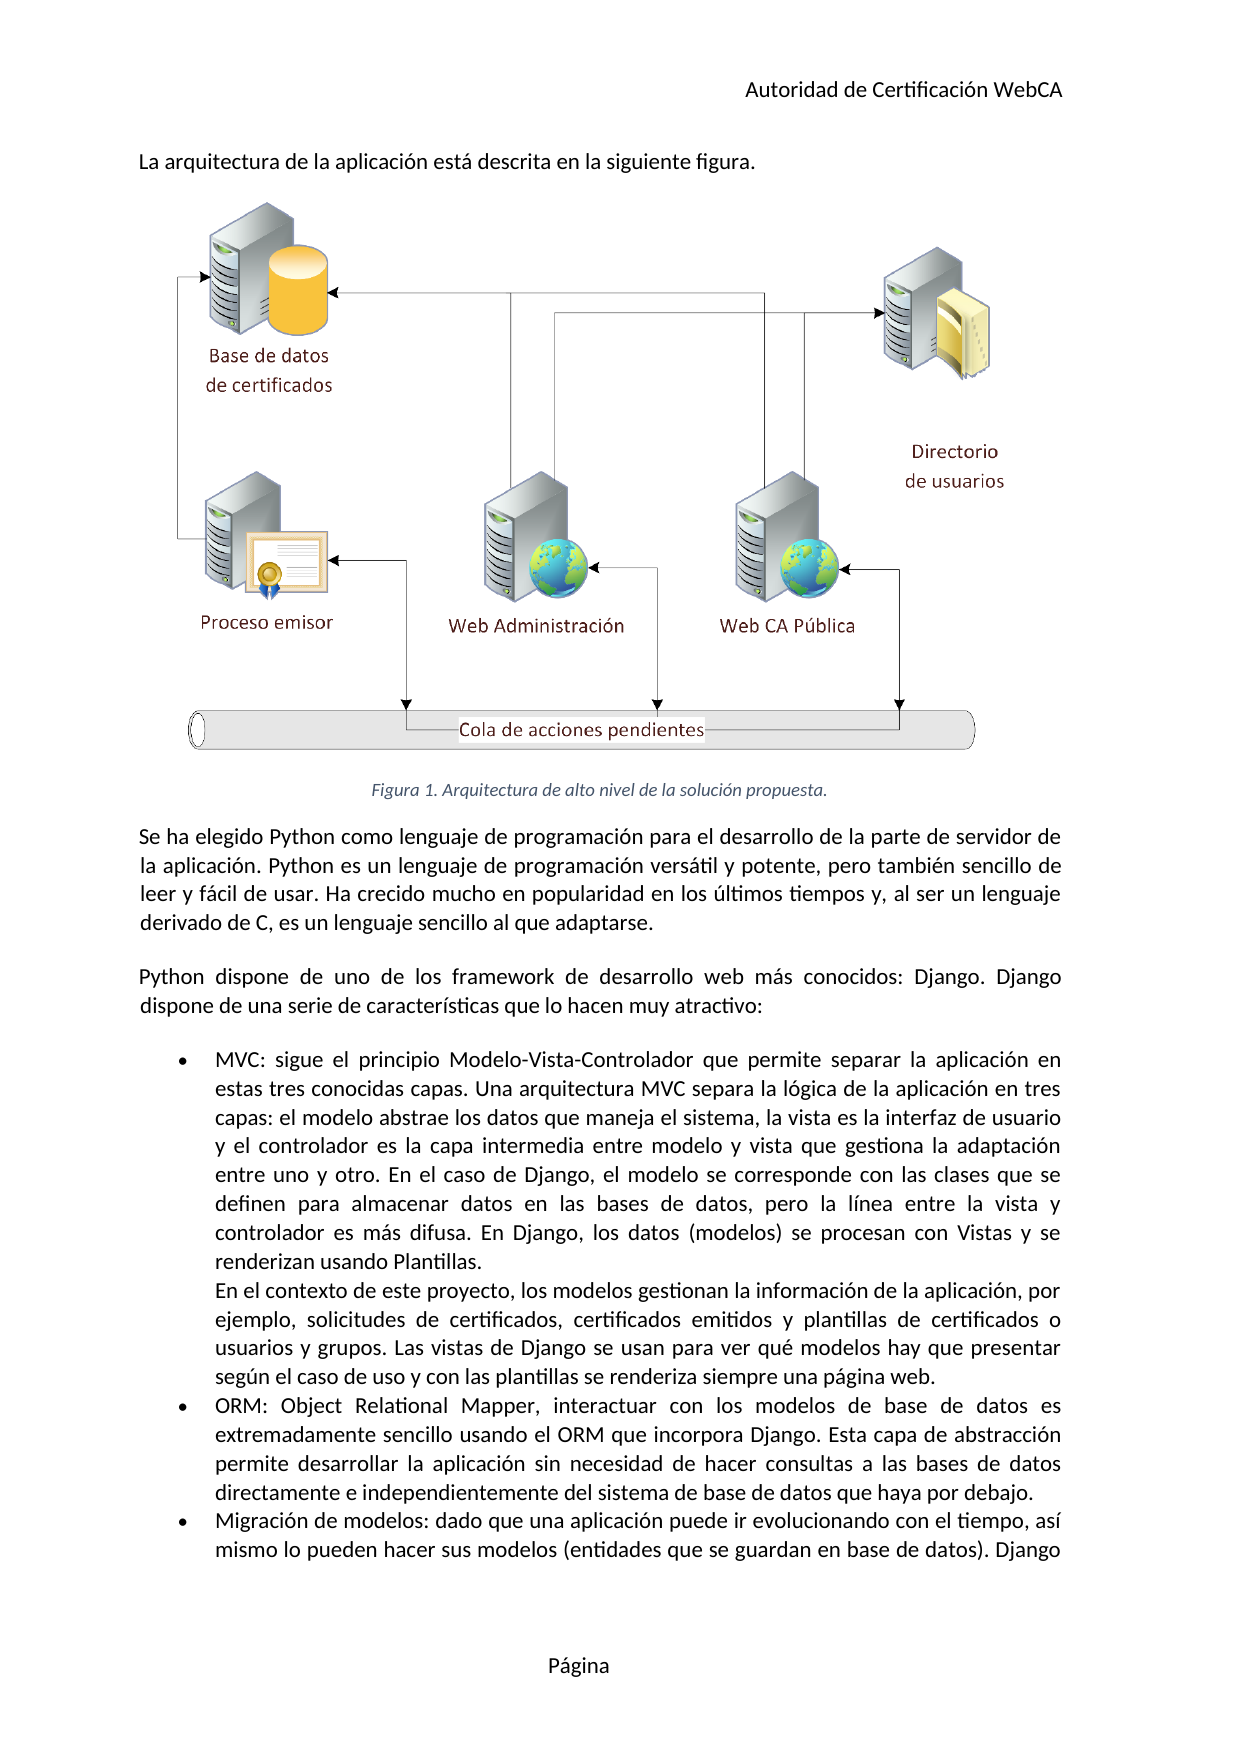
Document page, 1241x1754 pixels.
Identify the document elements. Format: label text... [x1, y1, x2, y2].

text La arquitectura de la aplicación está descrita en la siguiente figura. [138, 147, 1063, 176]
list MVC: sigue el principio Modelo-Vista-Controlador que permite separar la aplicación en estas tres conocidas capas. Una arquitectura MVC separa la lógica de la aplicación en tres capas: el modelo abstrae los datos que maneja el sistema, la vista es la interfaz de usuario y el controlador es la capa intermedia entre modelo y vista que gestiona la adaptación entre uno y otro. En el caso de Django, el modelo se corresponde con las clases que se definen para almacenar datos en las bases de datos, pero la línea entre la vista y controlador es más difusa. En Django, los datos (modelos) se procesan con Vistas y se renderizan usando Plantillas. [177, 1045, 1063, 1275]
text Se ha elegido Python como lenguaje de programación para el desarrollo de la parte de servidor de la aplicación. Python es un lenguaje de programación versátil y potente, pero también sencillo de leer y fácil de usar. Ha crecido mucho en popularidad en los últimos tiempos y, al ser un lenguaje derivado de C, es un lenguaje sencillo al que adaptarse. [138, 822, 1063, 936]
text Python dispone de uno de los framework de desarrollo web más conocidos: Django. Django dispone de una serie de características que lo hacen muy atractivo: [138, 962, 1063, 1019]
list ORM: Object Relational Mapper, interactuar con los modelos de base de datos es extremadamente sencillo usando el ORM que incorpora Django. Esta capa de abstracción permite desarrollar la aplicación sin necesidad de hacer consultas a las bases de datos directamente e independientemente del sistema de base de datos que haya por debajo. [177, 1391, 1063, 1506]
list En el contexto de este proyecto, los modelos gestionan la información de la aplicación, por ejemplo, solicitudes de certificados, certificados emitidos y plantillas de certificados o usuarios y grupos. Las vistas de Django se usan para ver qué modelos hay que presentar según el caso de uso y con las plantillas se renderiza siempre una página web. [215, 1276, 1063, 1390]
picture [177, 201, 1025, 753]
text Figura 1. Arquitectura de alto nivel de la solución propuesta. [138, 778, 1063, 801]
